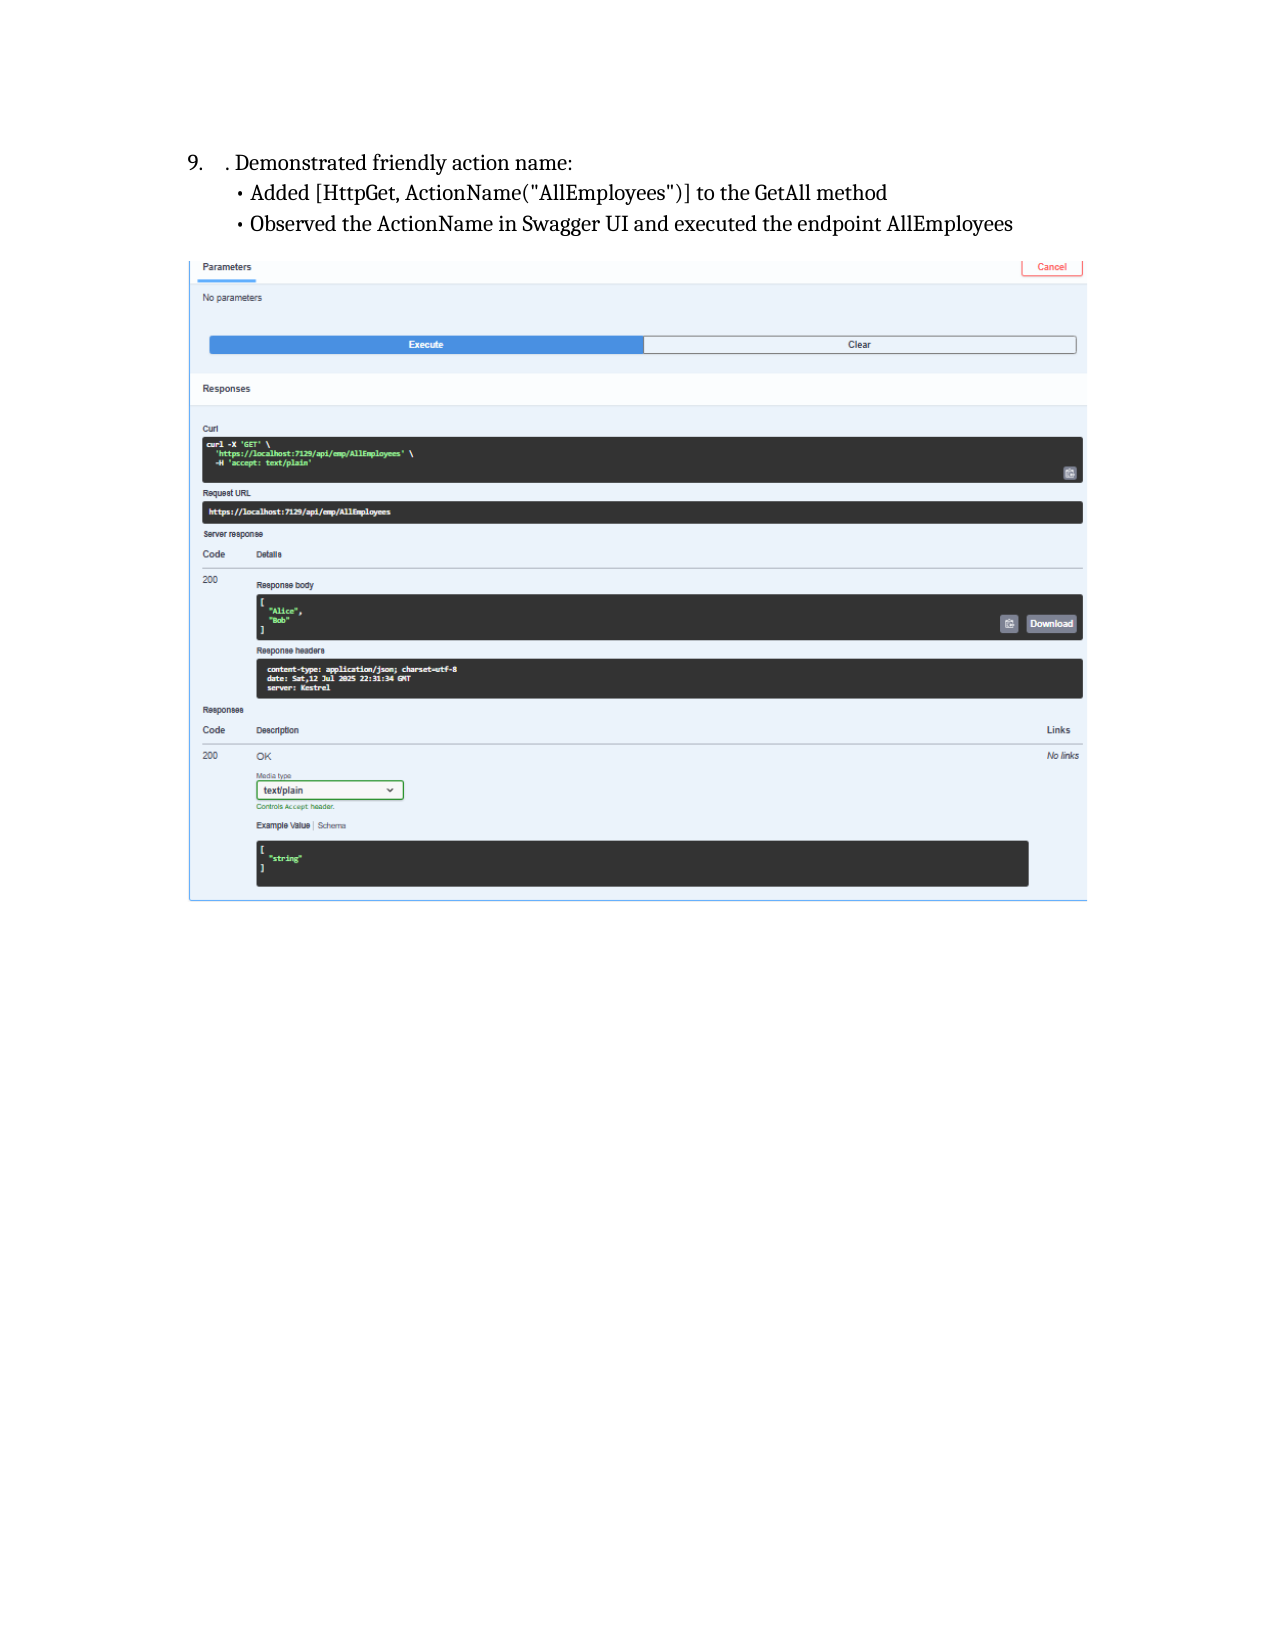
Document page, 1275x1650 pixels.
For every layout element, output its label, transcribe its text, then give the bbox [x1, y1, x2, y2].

picture [187, 261, 1088, 902]
list . Demonstrated friendly action name: • Added [HttpGet, ActionName("AllEmployees")] to the GetAll method • Observed the ActionName in Swagger UI and executed the endpoint AllEmployees [187, 150, 1087, 237]
